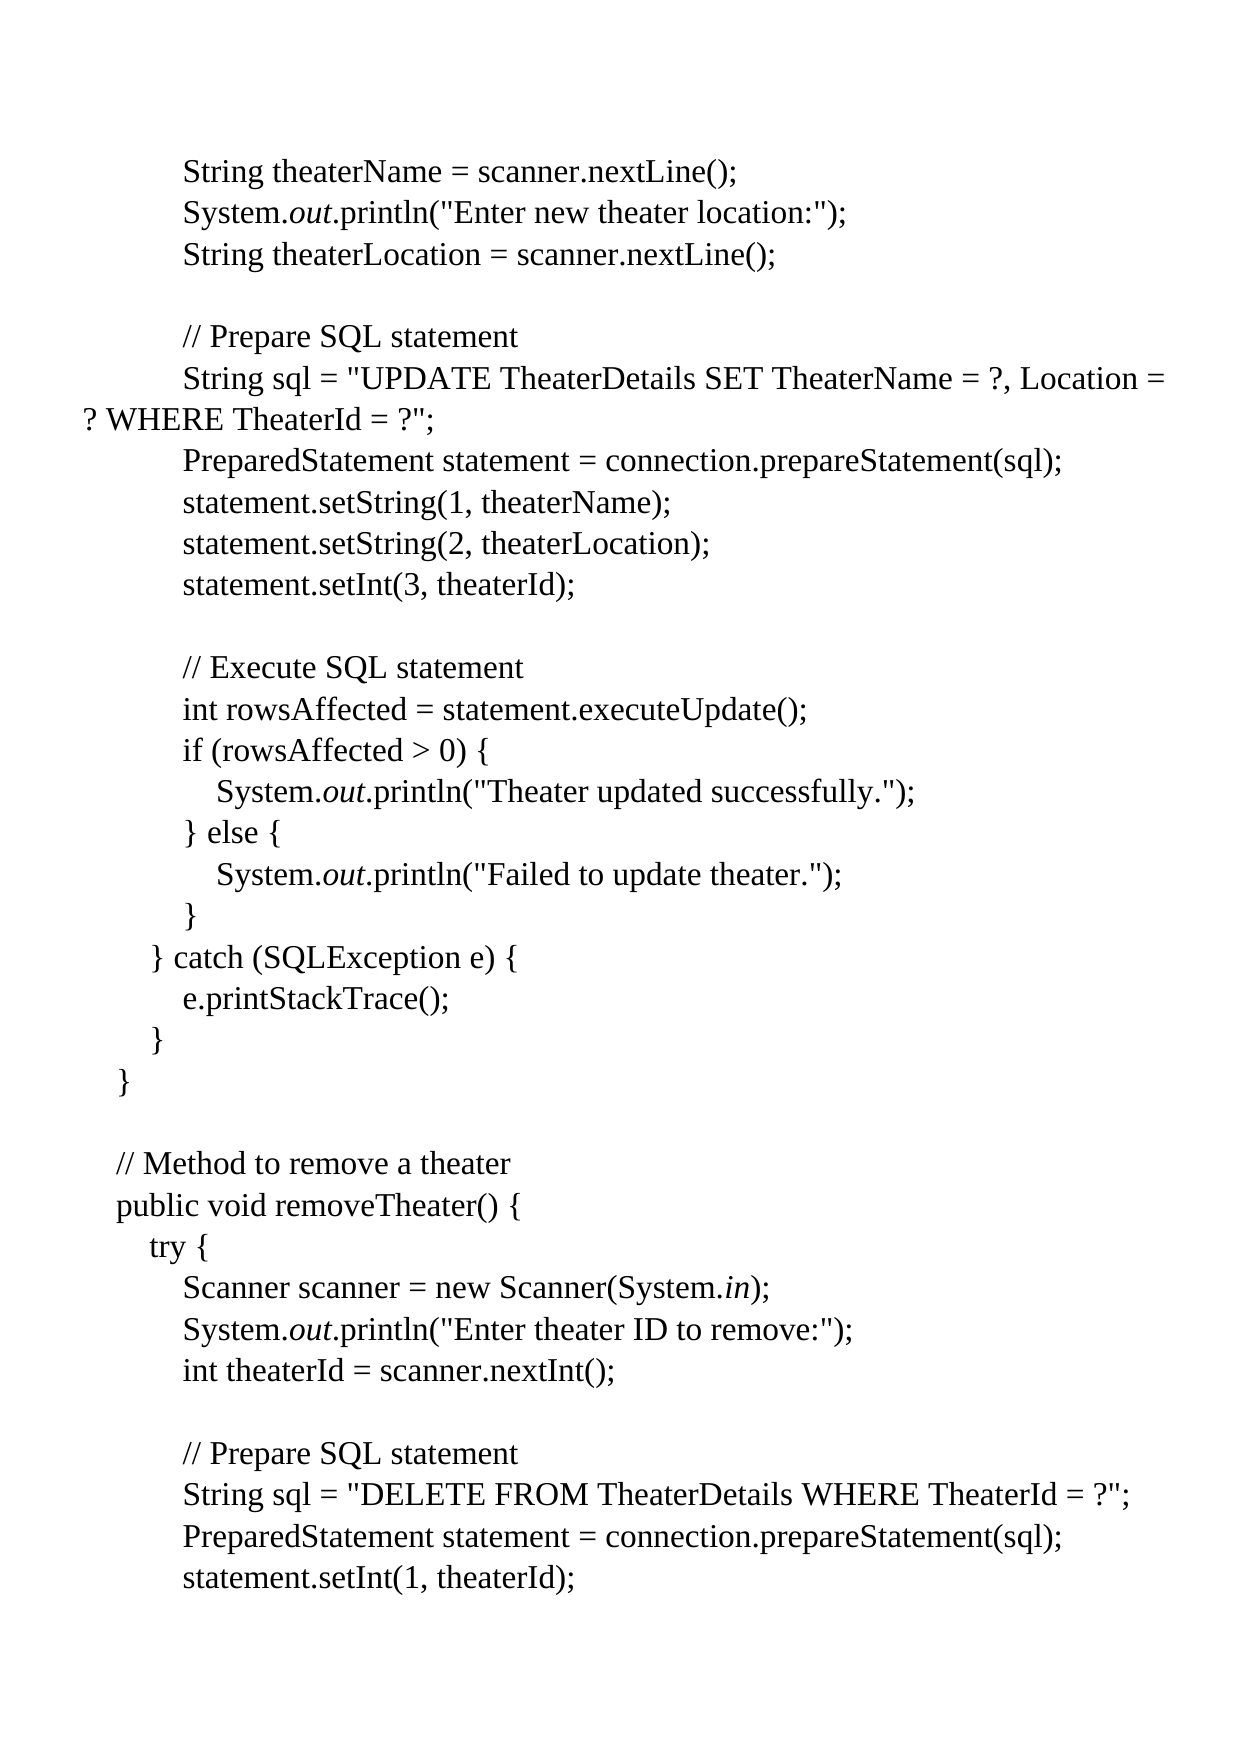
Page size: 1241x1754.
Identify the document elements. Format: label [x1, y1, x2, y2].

text [82, 151, 1172, 1637]
